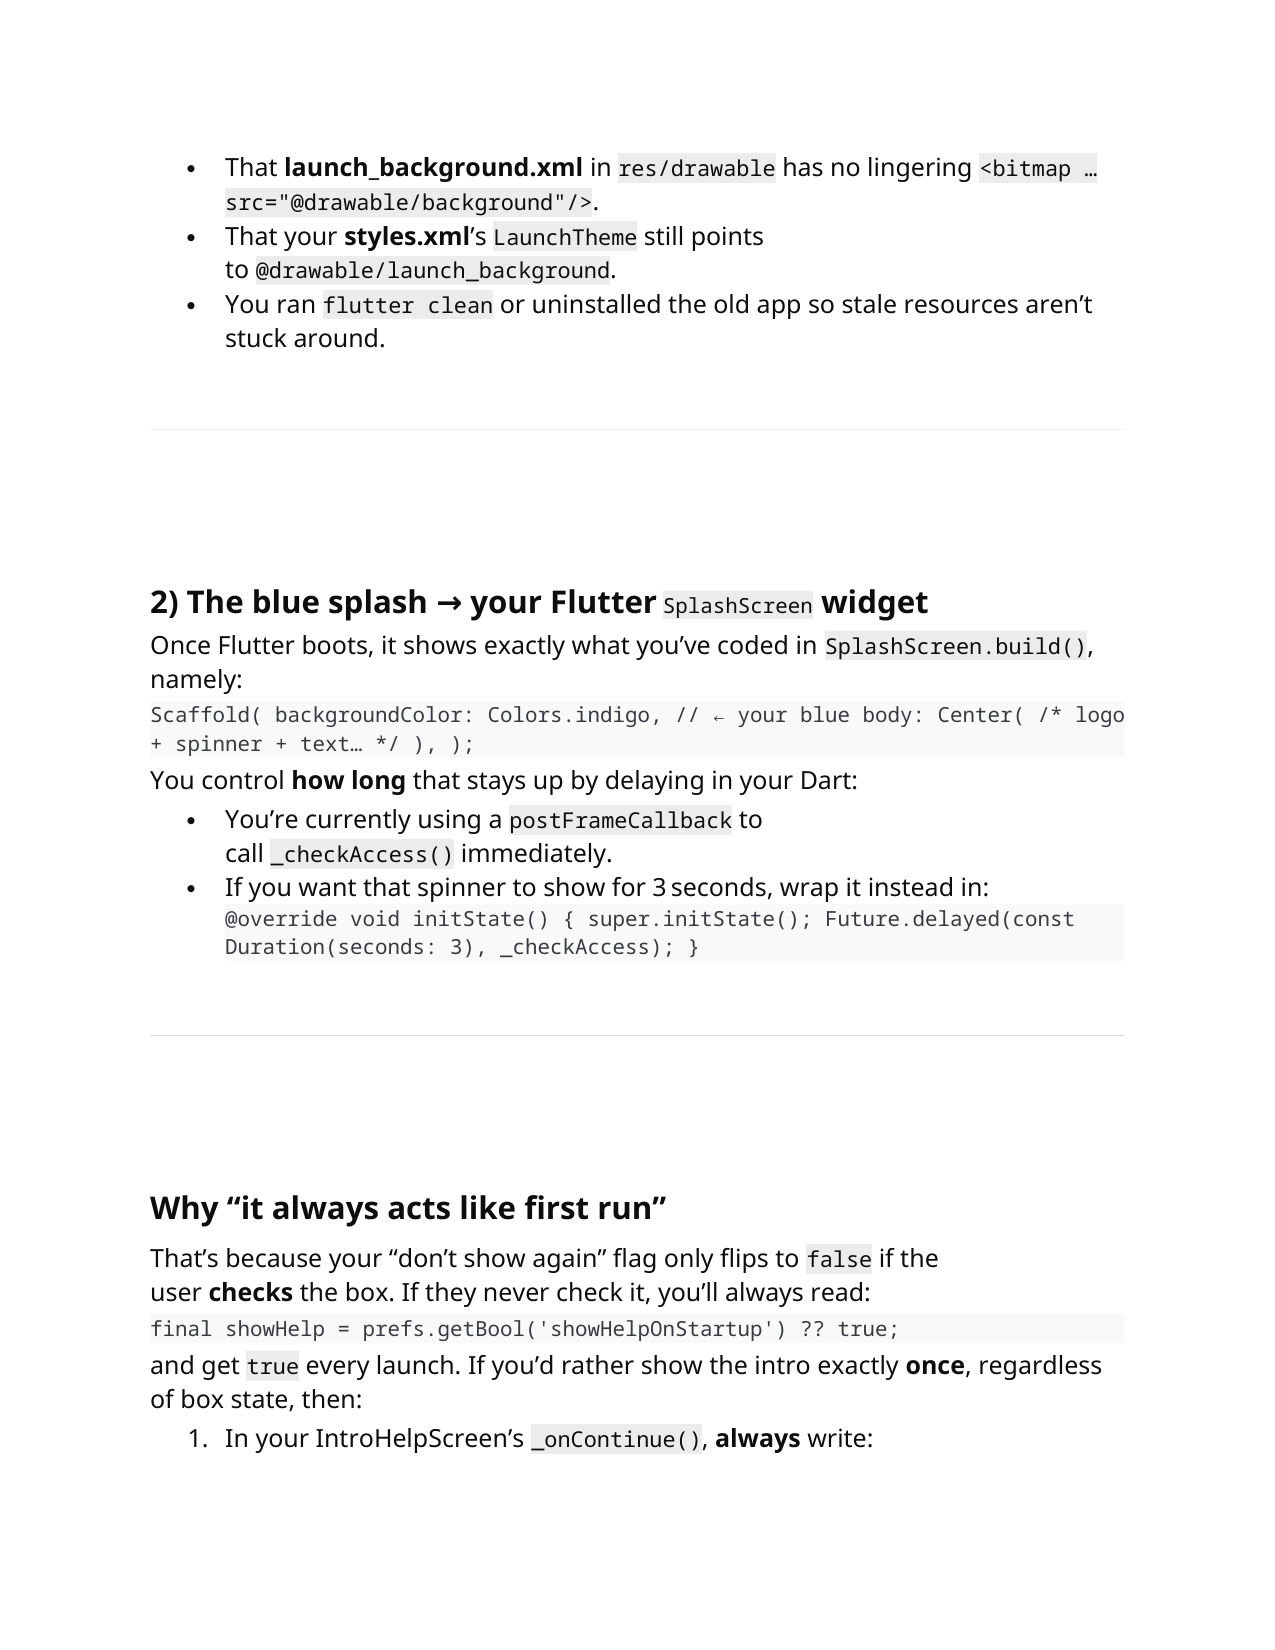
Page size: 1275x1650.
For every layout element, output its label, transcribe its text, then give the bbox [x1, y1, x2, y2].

text @override void initState() { super.initState(); Future.delayed(const Duration(seconds: 3), _checkAccess); } [225, 904, 1125, 961]
list That launch_background.xml in res/drawable has no lingering <bitmap … src="@drawable/background"/>. [187, 150, 1125, 218]
list In your IntroHelpScreen’s _onContinue(), always write: [187, 1421, 1125, 1455]
text 2) The blue splash → your Flutter SplashScreen widget [150, 579, 1125, 622]
text Scaffold( backgroundColor: Colors.indigo, // ← your blue body: Center( /* logo + spinner + text… */ ), ); [150, 701, 1125, 757]
list You ran flutter clean or uninstalled the old app so stale resources aren’t stuck around. [187, 286, 1125, 354]
list If you want that spinner to show for 3 seconds, wrap it instead in: [187, 870, 1125, 904]
text final showHelp = prefs.getBool('showHelpOnStartup') ?? true; [150, 1314, 1125, 1343]
text Why “it always acts like first run” [150, 1186, 1125, 1228]
text You control how long that stays up by delaying in your Dart: [150, 762, 1125, 797]
list That your styles.xml’s LaunchTheme still points to @drawable/launch_background. [187, 218, 1125, 286]
text and get true every launch. If you’d rather show the intro exactly once, regardless of box state, then: [150, 1348, 1125, 1416]
list You’re currently using a postFrameCallback to call _checkAccess() immediately. [187, 802, 1125, 870]
text That’s because your “don’t show again” flag only flips to false if the user checks the box. If they never check it, you’ll always read: [150, 1241, 1125, 1309]
text Once Flutter boots, it shows exactly what you’ve coded in SplashScreen.build(), namely: [150, 627, 1125, 695]
